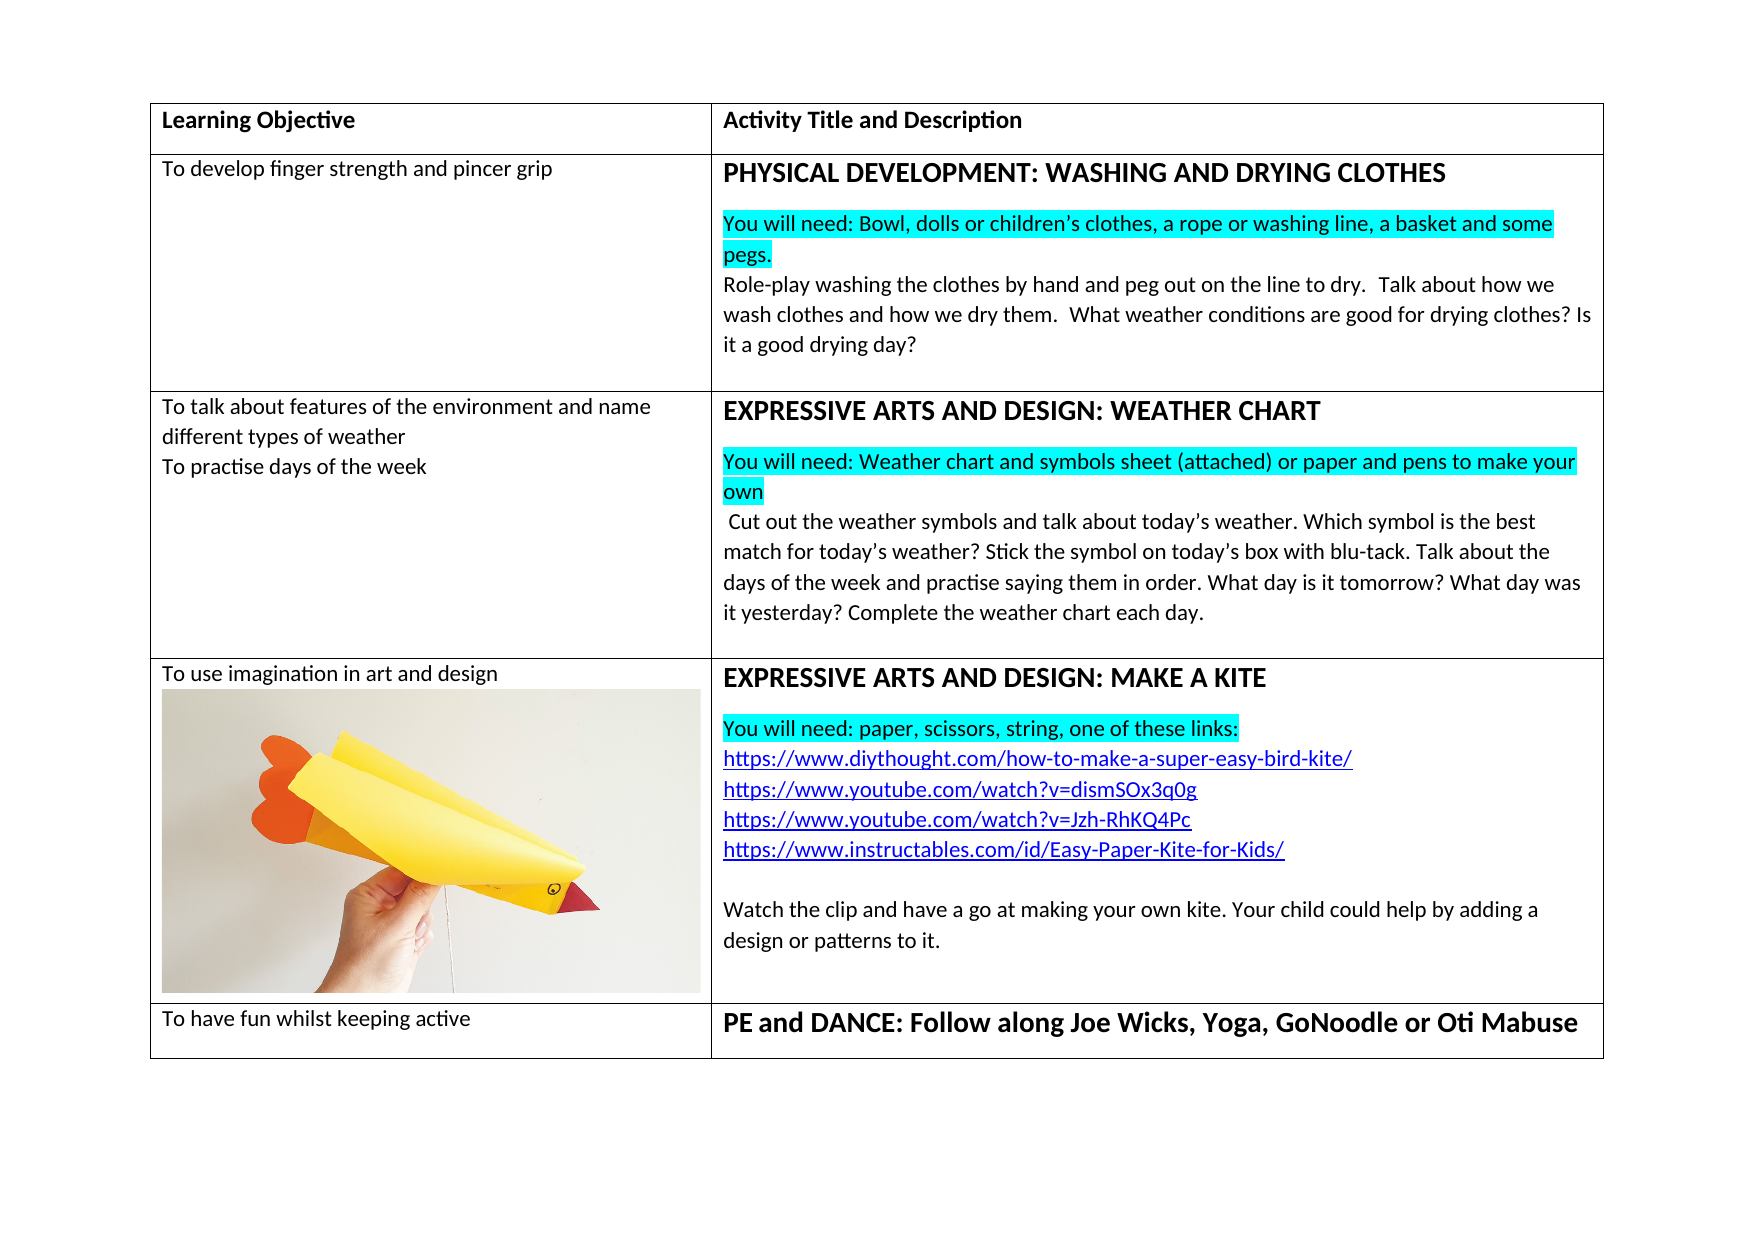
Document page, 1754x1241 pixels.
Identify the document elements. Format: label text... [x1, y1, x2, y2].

table_cell PHYSICAL DEVELOPMENT: WASHING AND DRYING CLOTHES You will need: Bowl, dolls or children’s clothes, a rope or washing line, a basket and some pegs. Role-play washing the clothes by hand and peg out on the line to dry. Talk about how we wash clothes and how we dry them. What weather conditions are good for drying clothes? Is it a good drying day? [712, 155, 1603, 391]
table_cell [151, 1004, 711, 1058]
picture [161, 689, 701, 993]
table_cell EXPRESSIVE ARTS AND DESIGN: MAKE A KITE You will need: paper, scissors, string, one of these links: https://www.diythought.com/how-to-make-a-super-easy-bird-kite/ https://www.youtube.com/watch?v=dismSOx3q0g https://www.youtube.com/watch?v=Jzh-RhKQ4Pc https://www.instructables.com/id/Easy-Paper-Kite-for-Kids/ Watch the clip and have a go at making your own kite. Your child could help by adding a design or patterns to it. [712, 659, 1603, 1003]
table_cell To develop finger strength and pincer grip [151, 155, 711, 391]
table_cell To use imagination in art and design [151, 659, 711, 1003]
table_header Learning Objective [151, 104, 711, 153]
table_cell To talk about features of the environment and name different types of weather To practise days of the week [151, 392, 711, 658]
table_header Activity Title and Description [712, 104, 1603, 153]
table_cell EXPRESSIVE ARTS AND DESIGN: WEATHER CHART You will need: Weather chart and symbols sheet (attached) or paper and pens to make your own Cut out the weather symbols and talk about today’s weather. Which symbol is the best match for today’s weather? Stick the symbol on today’s box with blu-tack. Talk about the days of the week and practise saying them in order. What day is it tomorrow? What day was it yesterday? Complete the weather chart each day. [712, 392, 1603, 658]
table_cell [712, 1004, 1603, 1058]
